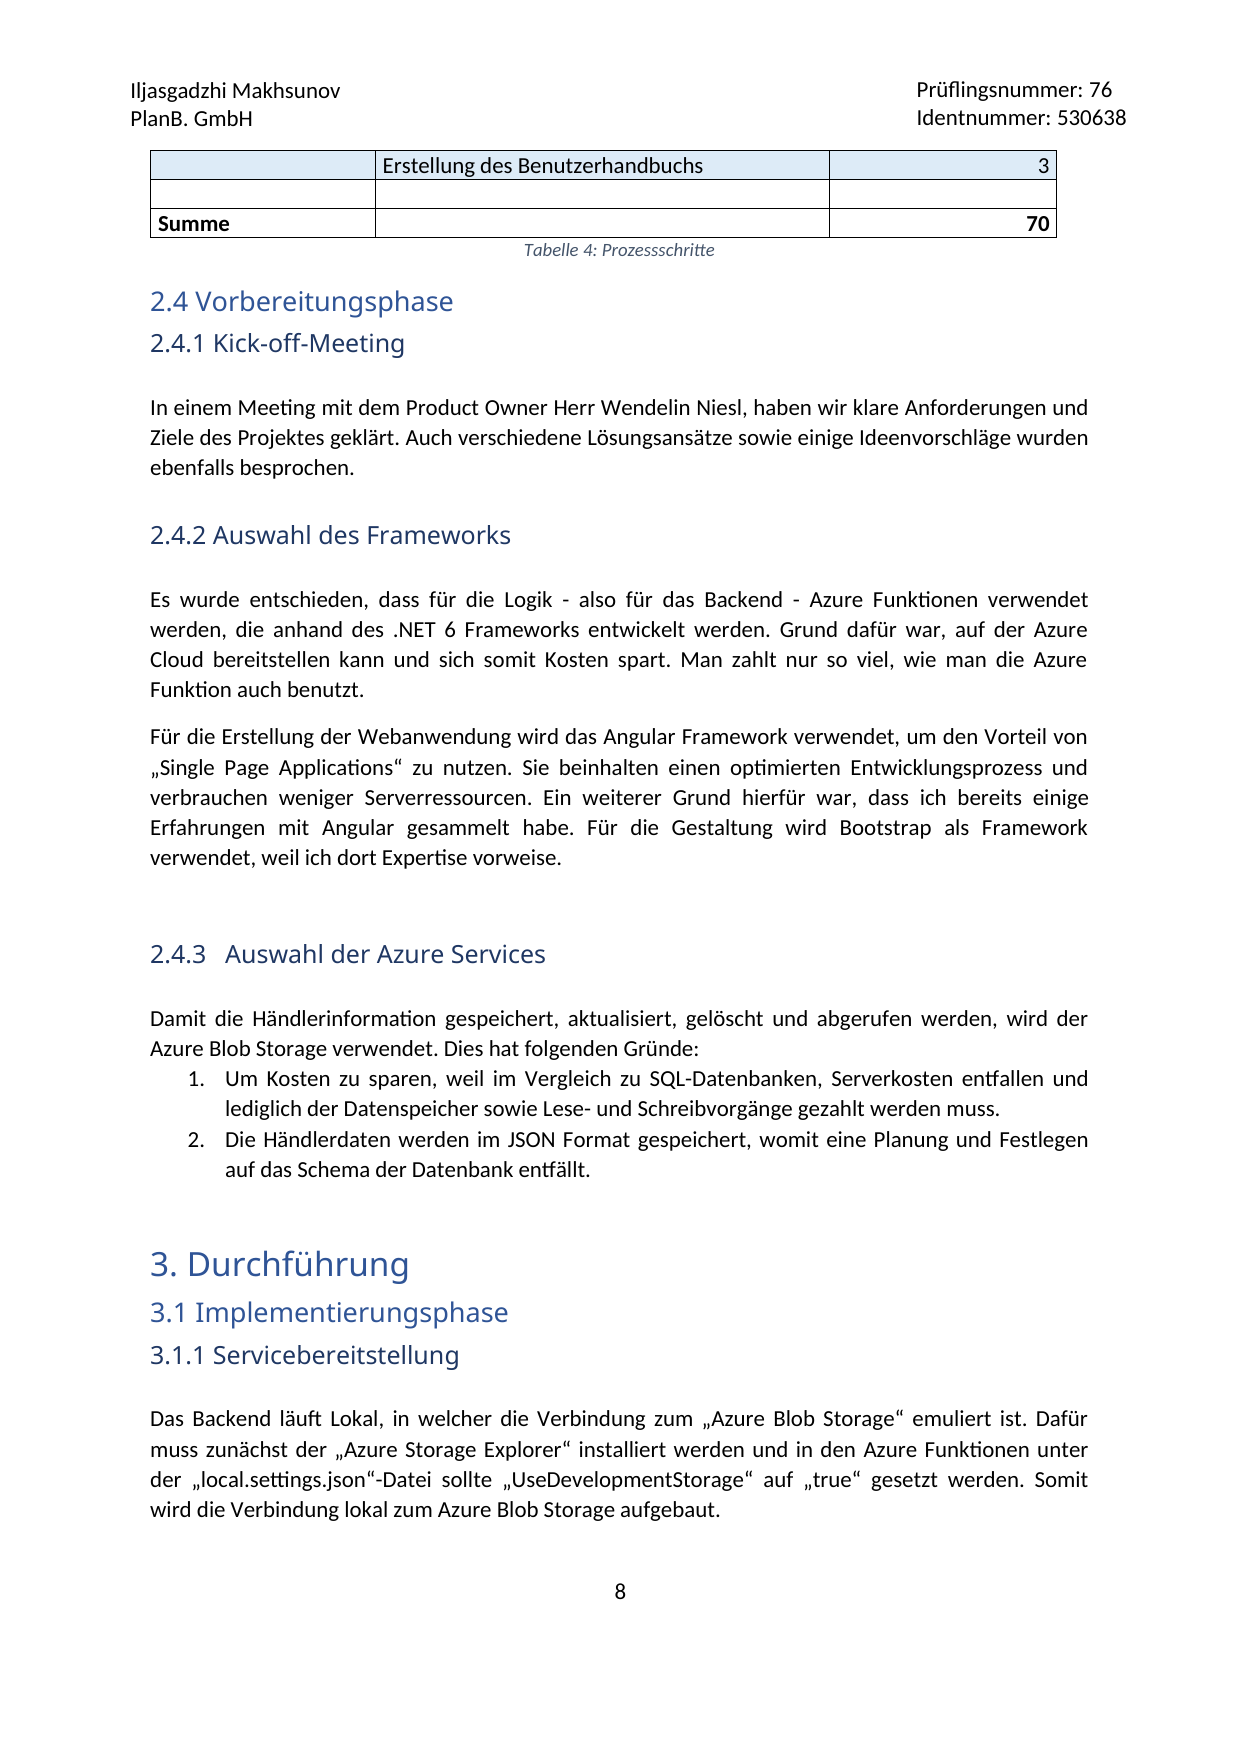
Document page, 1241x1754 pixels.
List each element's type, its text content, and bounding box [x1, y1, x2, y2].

table_cell [151, 151, 375, 179]
table_cell 3 [830, 151, 1056, 179]
table_cell [376, 180, 829, 208]
list Die Händlerdaten werden im JSON Format gespeichert, womit eine Planung und Festlegen auf das Schema der Datenbank entfällt. [187, 1125, 1090, 1183]
subtitle 3.1 Implementierungsphase [150, 1293, 1090, 1330]
subtitle 3. Durchführung [150, 1240, 1090, 1286]
list Um Kosten zu sparen, weil im Vergleich zu SQL-Datenbanken, Serverkosten entfallen und lediglich der Datenspeicher sowie Lese- und Schreibvorgänge gezahlt werden muss. [187, 1064, 1090, 1123]
text Es wurde entschieden, dass für die Logik - also für das Backend - Azure Funktionen verwendet werden, die anhand des .NET 6 Frameworks entwickelt werden. Grund dafür war, auf der Azure Cloud bereitstellen kann und sich somit Kosten spart. Man zahlt nur so viel, wie man die Azure Funktion auch benutzt. [150, 585, 1090, 703]
table_cell [830, 180, 1056, 208]
table_cell 70 [830, 209, 1056, 237]
text In einem Meeting mit dem Product Owner Herr Wendelin Niesl, haben wir klare Anforderungen und Ziele des Projektes geklärt. Auch verschiedene Lösungsansätze sowie einige Ideenvorschläge wurden ebenfalls besprochen. [150, 393, 1090, 481]
subtitle 2.4.2 Auswahl des Frameworks [150, 518, 1090, 552]
table_cell Erstellung des Benutzerhandbuchs [376, 151, 829, 179]
subtitle 2.4 Vorbereitungsphase [150, 282, 1090, 319]
subtitle Auswahl der Azure Services [150, 937, 1090, 971]
table_cell [151, 180, 375, 208]
text Für die Erstellung der Webanwendung wird das Angular Framework verwendet, um den Vorteil von „Single Page Applications“ zu nutzen. Sie beinhalten einen optimierten Entwicklungsprozess und verbrauchen weniger Serverressourcen. Ein weiterer Grund hierfür war, dass ich bereits einige Erfahrungen mit Angular gesammelt habe. Für die Gestaltung wird Bootstrap als Framework verwendet, weil ich dort Expertise vorweise. [150, 722, 1090, 871]
table_cell [376, 209, 829, 237]
subtitle 2.4.1 Kick-off-Meeting [150, 326, 1090, 360]
text Das Backend läuft Lokal, in welcher die Verbindung zum „Azure Blob Storage“ emuliert ist. Dafür muss zunächst der „Azure Storage Explorer“ installiert werden und in den Azure Funktionen unter der „local.settings.json“-Datei sollte „UseDevelopmentStorage“ auf „true“ gesetzt werden. Somit wird die Verbindung lokal zum Azure Blob Storage aufgebaut. [150, 1404, 1090, 1523]
subtitle 3.1.1 Servicebereitstellung [150, 1337, 1090, 1372]
text Damit die Händlerinformation gespeichert, aktualisiert, gelöscht und abgerufen werden, wird der Azure Blob Storage verwendet. Dies hat folgenden Gründe: [150, 1004, 1090, 1062]
table_cell Summe [151, 209, 375, 237]
